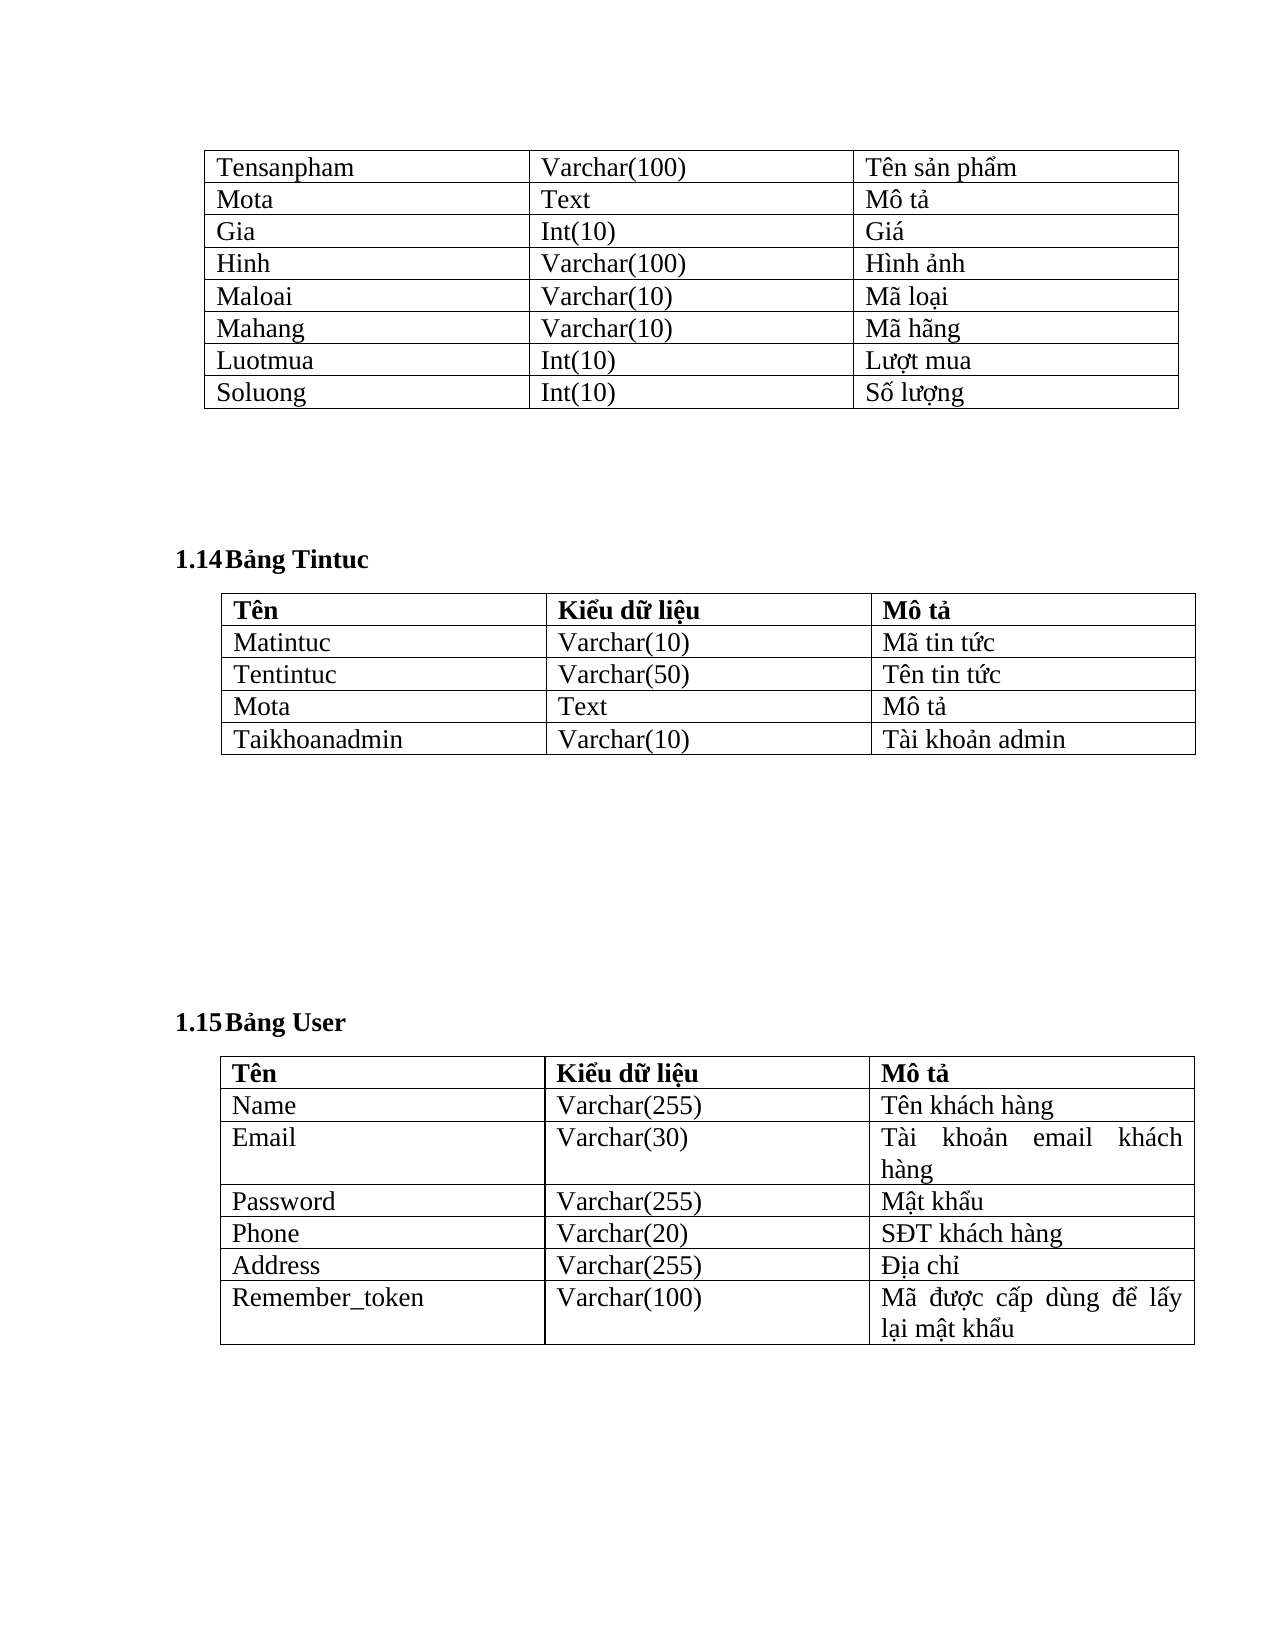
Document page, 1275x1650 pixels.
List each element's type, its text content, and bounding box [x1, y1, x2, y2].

table_cell Address [221, 1249, 544, 1280]
table_header Tên [221, 1057, 544, 1088]
table_cell Mô tả [854, 183, 1178, 214]
table_cell Mota [205, 183, 529, 214]
table_cell Mã loại [854, 280, 1178, 311]
table_cell Mã tin tức [872, 626, 1195, 657]
table_cell Tentintuc [222, 658, 546, 689]
table_cell Varchar(255) [546, 1089, 869, 1121]
table_cell Gia [205, 215, 529, 247]
table_cell Text [547, 691, 871, 722]
table_cell Text [530, 183, 853, 214]
list Bảng User [175, 1006, 1125, 1037]
table_cell Phone [221, 1217, 544, 1248]
table_cell Remember_token [221, 1281, 544, 1344]
table_cell Lượt mua [854, 344, 1178, 375]
table_cell Maloai [205, 280, 529, 311]
table_header Kiểu dữ liệu [547, 594, 871, 625]
table_cell Tài khoản admin [872, 723, 1195, 754]
table_cell Tên khách hàng [870, 1089, 1194, 1121]
table_header Mô tả [872, 594, 1195, 625]
table_cell Giá [854, 215, 1178, 247]
table_cell Varchar(10) [547, 626, 871, 657]
table_cell Tên sản phẩm [854, 151, 1178, 182]
table_cell Password [221, 1185, 544, 1216]
table_cell Mã được cấp dùng để lấy lại mật khẩu [870, 1281, 1194, 1344]
table_cell SĐT khách hàng [870, 1217, 1194, 1248]
table_cell Soluong [205, 376, 529, 407]
table_cell Int(10) [530, 215, 853, 247]
table_cell Varchar(255) [546, 1249, 869, 1280]
table_cell Mô tả [872, 691, 1195, 722]
table_cell Int(10) [530, 376, 853, 407]
table_cell Địa chỉ [870, 1249, 1194, 1280]
table_cell Varchar(20) [546, 1217, 869, 1248]
table_cell Varchar(10) [530, 312, 853, 343]
table_cell Tên tin tức [872, 658, 1195, 689]
table_cell Varchar(255) [546, 1185, 869, 1216]
table_header Tên [222, 594, 546, 625]
table_cell Hinh [205, 248, 529, 279]
table_cell Varchar(30) [546, 1122, 869, 1184]
table_cell Varchar(50) [547, 658, 871, 689]
table_cell Mota [222, 691, 546, 722]
table_cell Hình ảnh [854, 248, 1178, 279]
table_cell Tensanpham [205, 151, 529, 182]
table_cell Luotmua [205, 344, 529, 375]
list Bảng Tintuc [175, 543, 1125, 574]
table_cell Tài khoản email khách hàng [870, 1122, 1194, 1184]
table_cell Varchar(10) [547, 723, 871, 754]
table_cell Varchar(100) [546, 1281, 869, 1344]
table_cell Taikhoanadmin [222, 723, 546, 754]
table_cell Mã hãng [854, 312, 1178, 343]
table_header Mô tả [870, 1057, 1194, 1088]
table_cell Varchar(100) [530, 248, 853, 279]
table_cell Varchar(100) [530, 151, 853, 182]
table_header Kiểu dữ liệu [546, 1057, 869, 1088]
table_cell Name [221, 1089, 544, 1121]
table_cell Matintuc [222, 626, 546, 657]
table_cell Mahang [205, 312, 529, 343]
table_cell Int(10) [530, 344, 853, 375]
table_cell Mật khẩu [870, 1185, 1194, 1216]
table_cell Varchar(10) [530, 280, 853, 311]
table_cell Số lượng [854, 376, 1178, 407]
table_cell Email [221, 1122, 544, 1184]
